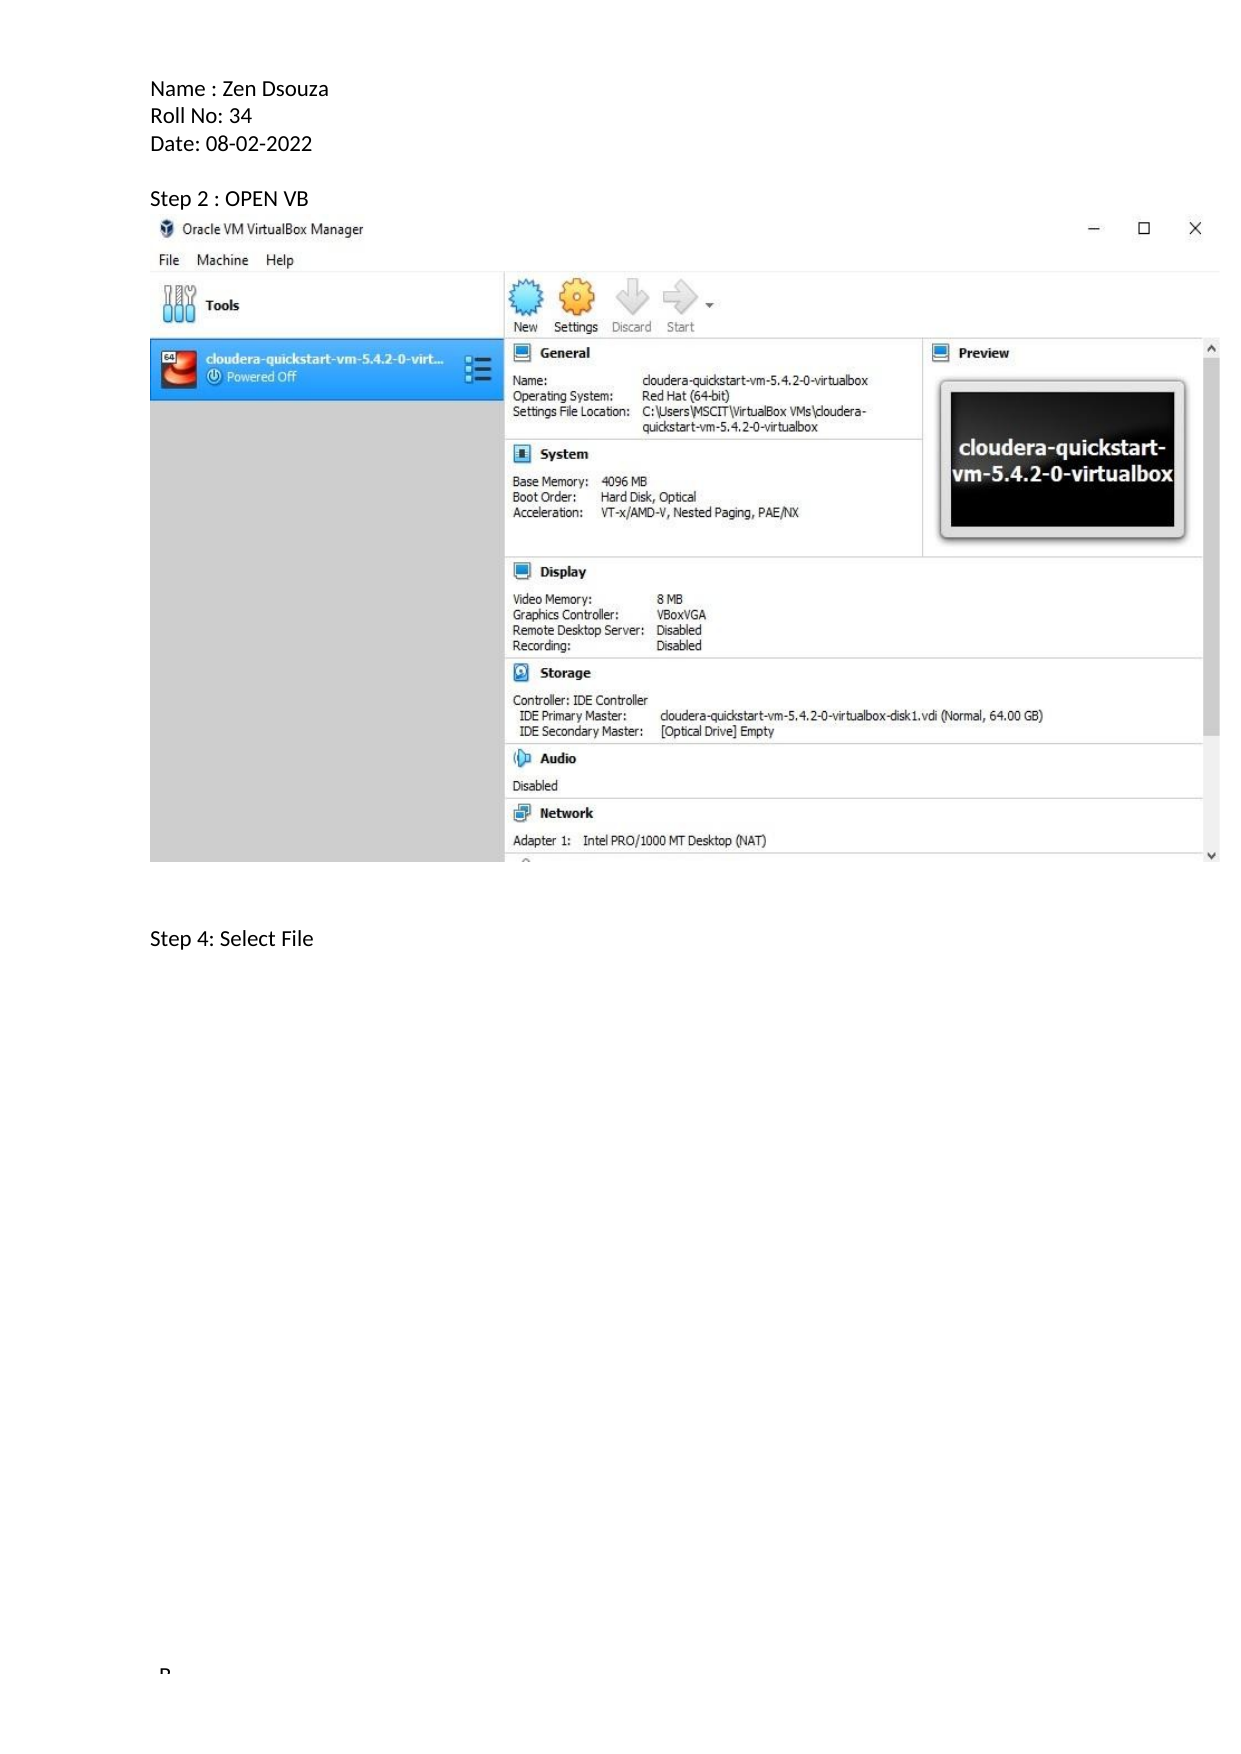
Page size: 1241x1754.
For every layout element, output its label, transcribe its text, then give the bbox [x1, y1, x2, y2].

picture [150, 214, 1220, 862]
text Step 4: Select File [150, 924, 1238, 952]
text Step 2 : OPEN VB [150, 184, 1238, 212]
